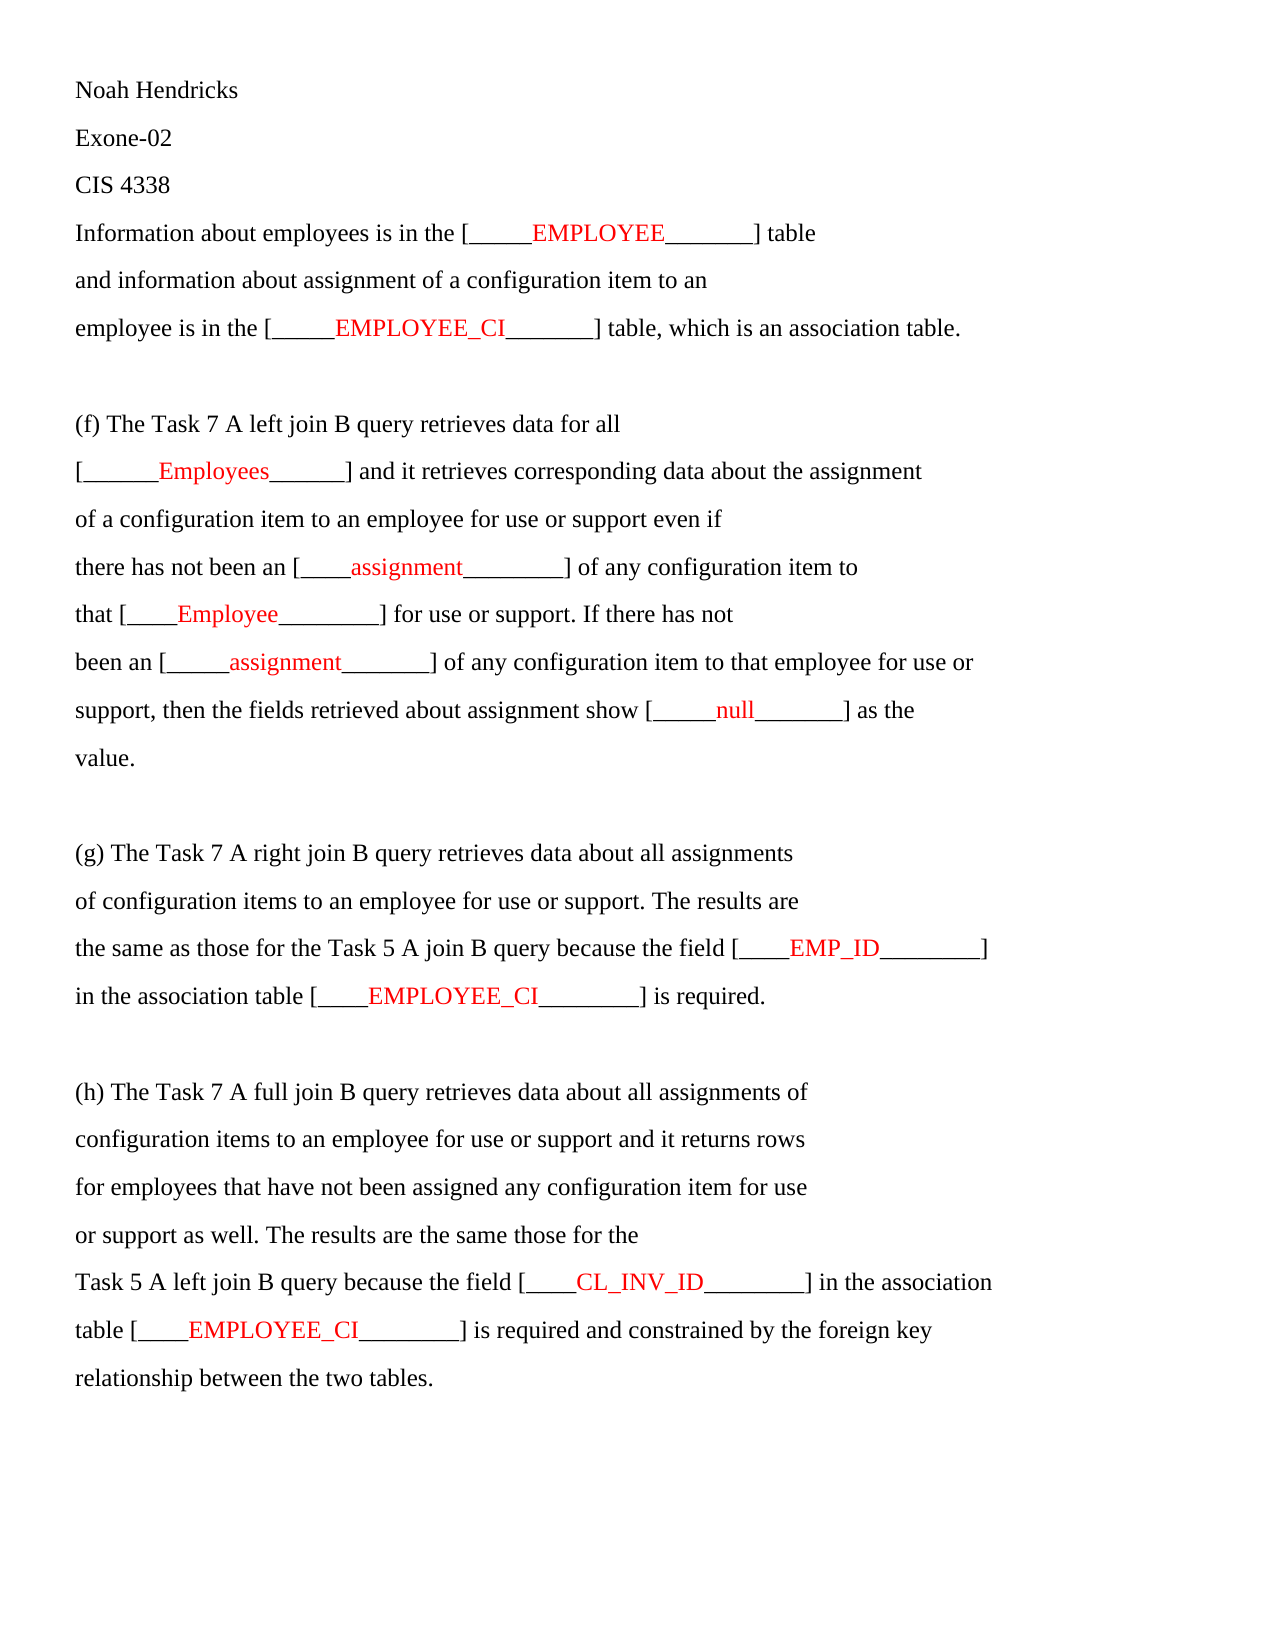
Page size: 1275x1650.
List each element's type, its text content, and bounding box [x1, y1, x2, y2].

text (f) The Task 7 A left join B query retrieves data for all [75, 409, 1200, 437]
text Information about employees is in the [_____EMPLOYEE_______] table [75, 218, 1200, 247]
text employee is in the [_____EMPLOYEE_CI_______] table, which is an association table. [75, 313, 1200, 342]
text or support as well. The results are the same those for the [75, 1220, 1200, 1248]
text the same as those for the Task 5 A join B query because the field [____EMP_ID________] [75, 933, 1200, 962]
text relationship between the two tables. [75, 1363, 1200, 1392]
text configuration items to an employee for use or support and it returns rows [75, 1124, 1200, 1153]
text [______Employees______] and it retrieves corresponding data about the assignment [75, 456, 1200, 485]
text Task 5 A left join B query because the field [____CL_INV_ID________] in the association [75, 1267, 1200, 1296]
text that [____Employee________] for use or support. If there has not [75, 599, 1200, 628]
text of configuration items to an employee for use or support. The results are [75, 886, 1200, 914]
text (g) The Task 7 A right join B query retrieves data about all assignments [75, 838, 1200, 867]
text been an [_____assignment_______] of any configuration item to that employee for use or [75, 647, 1200, 676]
text value. [75, 743, 1200, 771]
text support, then the fields retrieved about assignment show [_____null_______] as the [75, 695, 1200, 724]
text of a configuration item to an employee for use or support even if [75, 504, 1200, 533]
text (h) The Task 7 A full join B query retrieves data about all assignments of [75, 1077, 1200, 1105]
text in the association table [____EMPLOYEE_CI________] is required. [75, 981, 1200, 1010]
text for employees that have not been assigned any configuration item for use [75, 1172, 1200, 1201]
text table [____EMPLOYEE_CI________] is required and constrained by the foreign key [75, 1315, 1200, 1344]
text there has not been an [____assignment________] of any configuration item to [75, 552, 1200, 581]
text and information about assignment of a configuration item to an [75, 266, 1200, 294]
